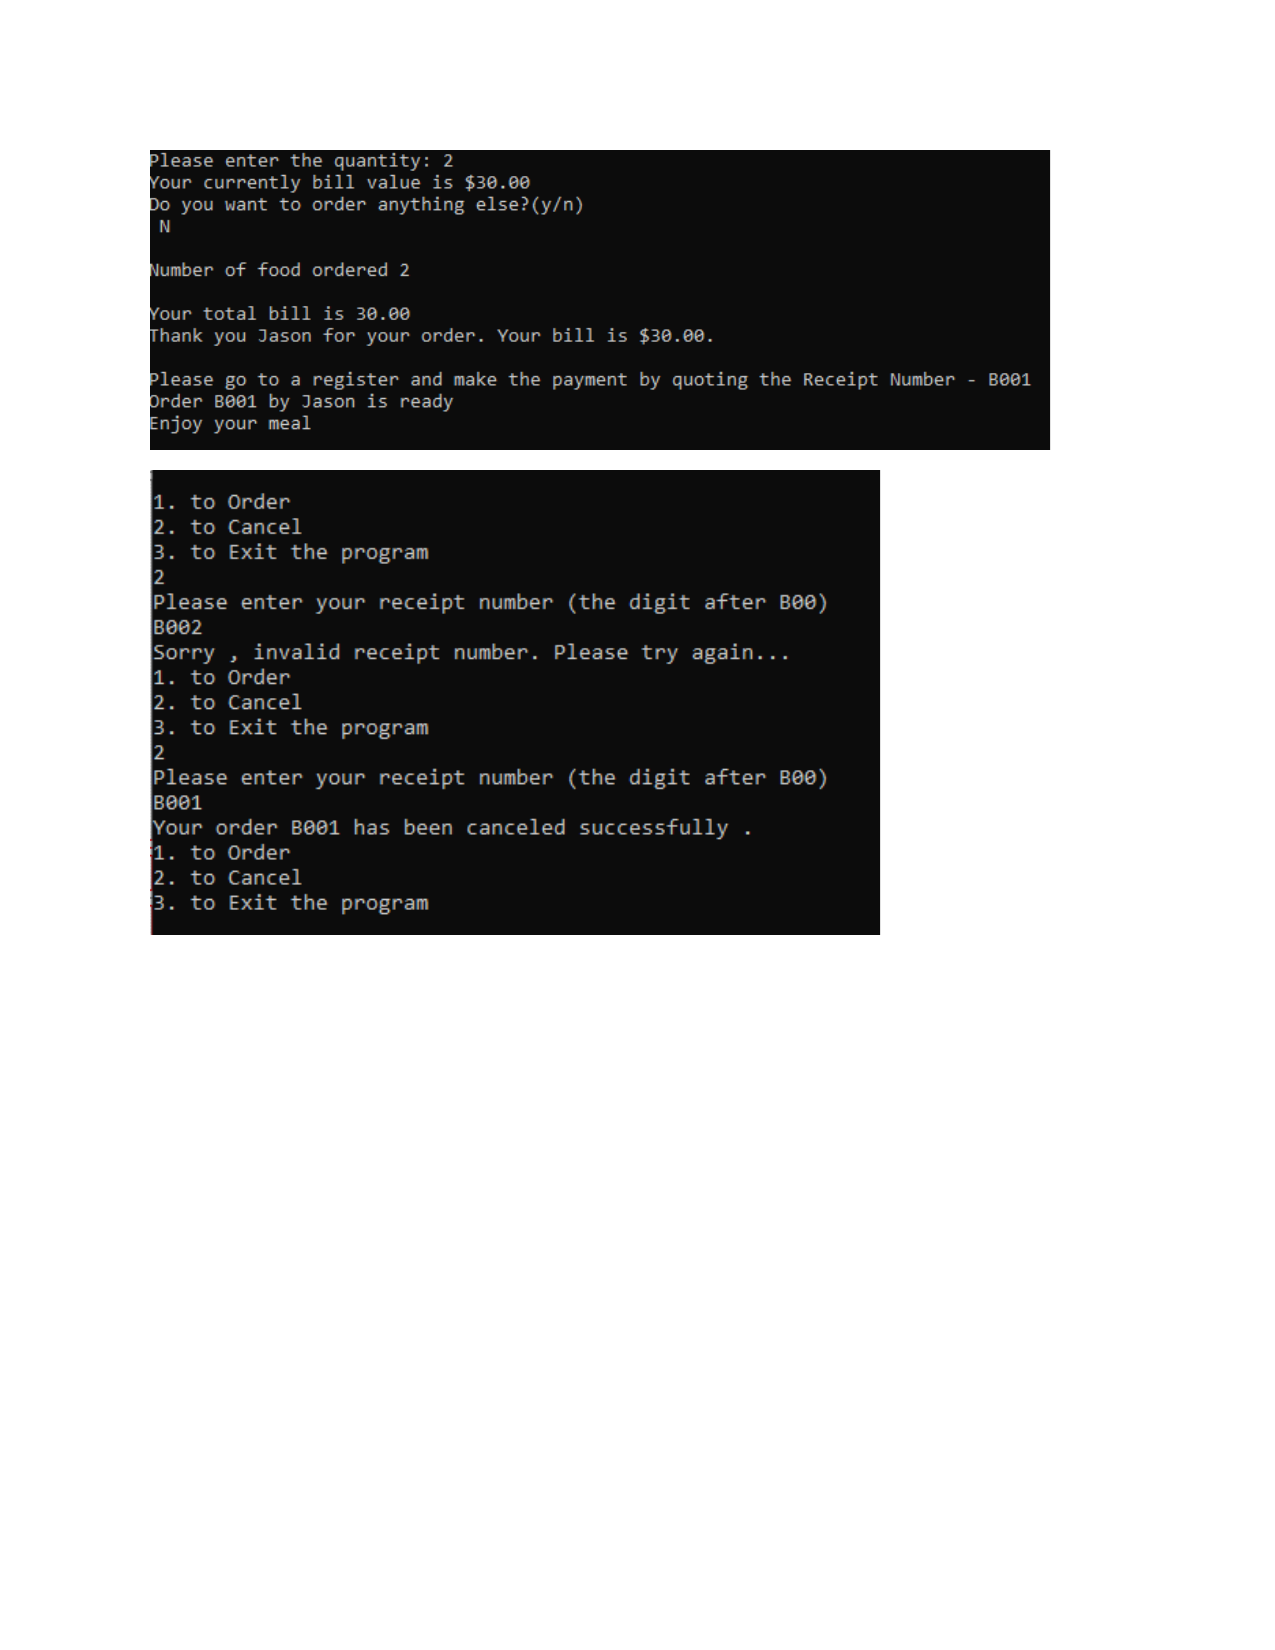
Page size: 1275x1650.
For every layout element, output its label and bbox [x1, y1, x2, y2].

picture [150, 470, 880, 935]
picture [150, 150, 1050, 450]
